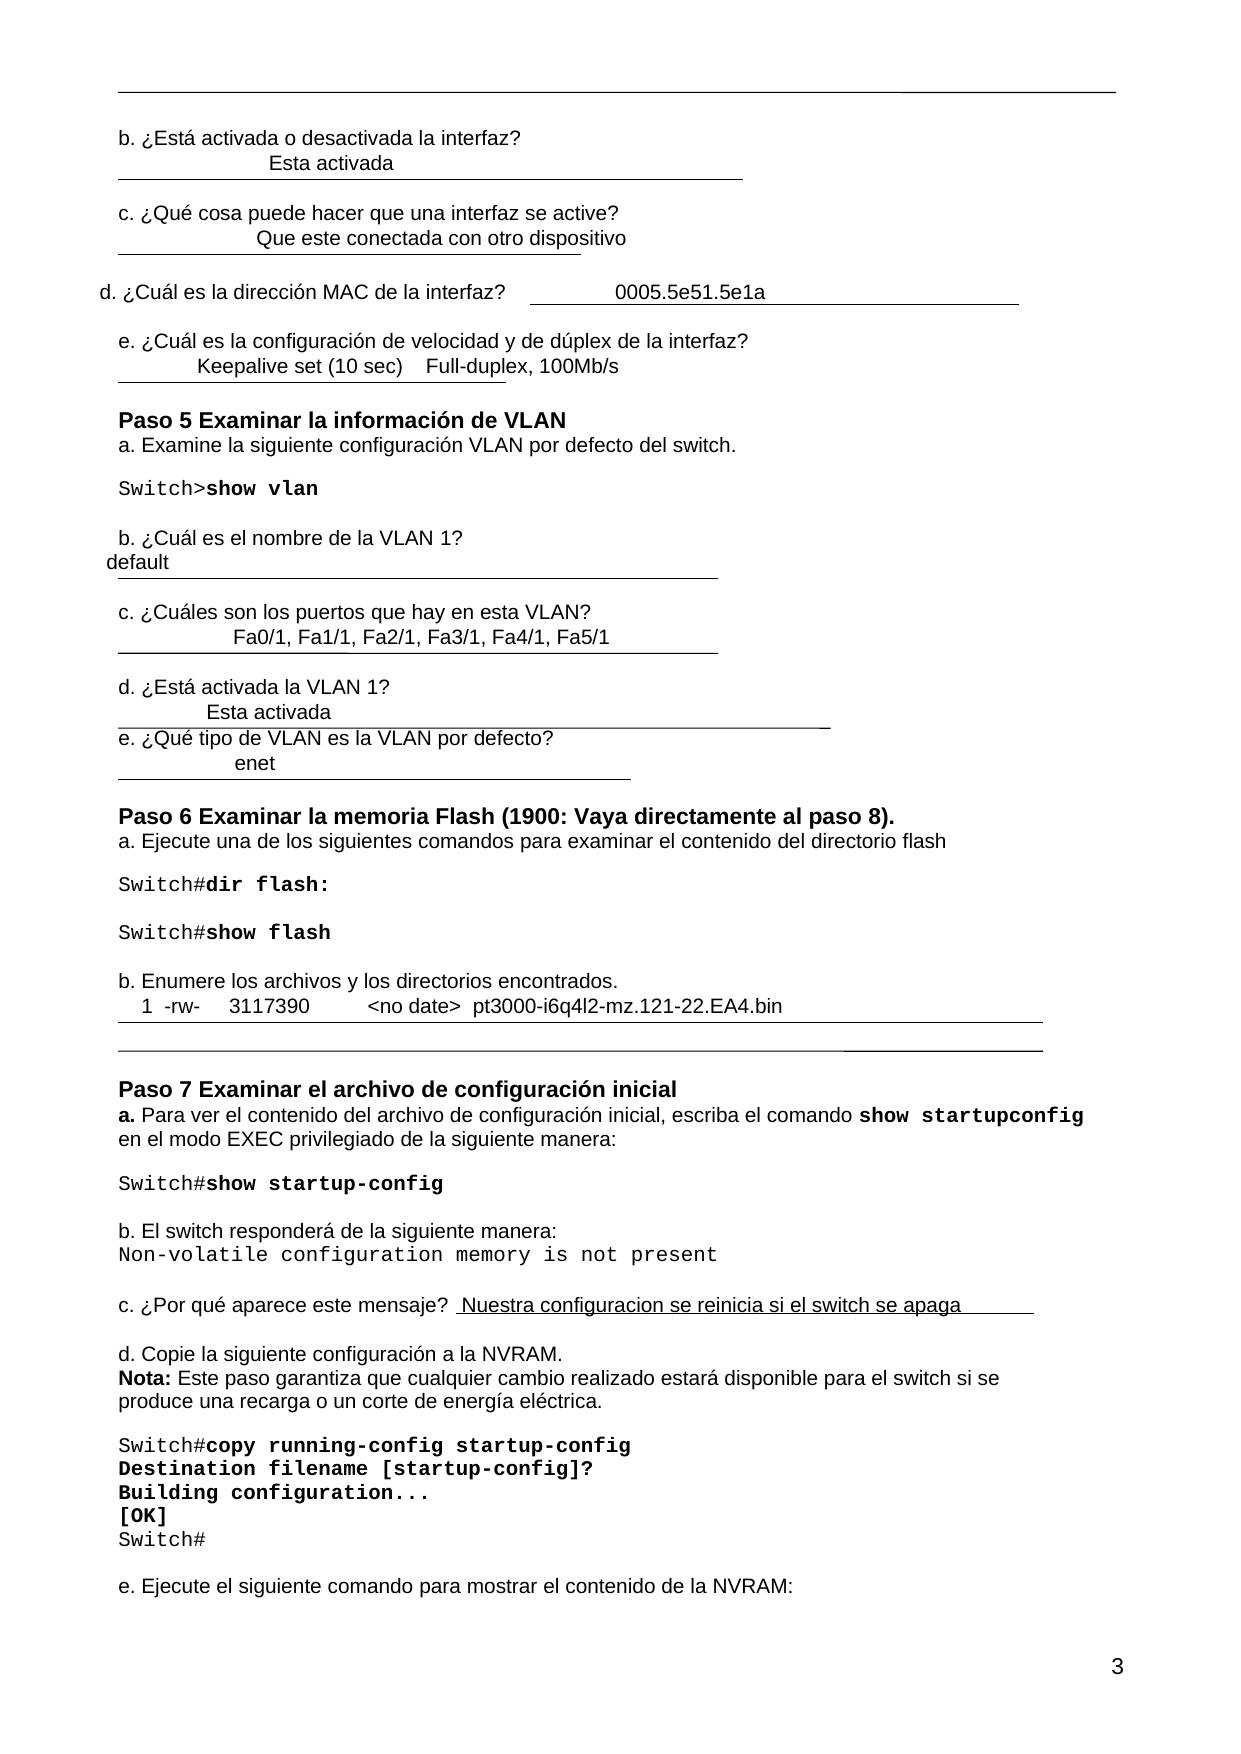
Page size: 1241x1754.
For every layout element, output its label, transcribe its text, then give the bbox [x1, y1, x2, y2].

list ¿Cuál es el nombre de la VLAN 1? [118, 525, 1136, 549]
text Switch#show startup-config [118, 1173, 1003, 1196]
list ¿Qué tipo de VLAN es la VLAN por defecto? [118, 723, 1136, 750]
text default [106, 550, 1136, 574]
text Switch# [118, 1529, 1003, 1551]
list Enumere los archivos y los directorios encontrados. [118, 969, 1136, 993]
list ¿Cuál es la configuración de velocidad y de dúplex de la interfaz? [118, 329, 1136, 353]
subtitle Paso 5 Examinar la información de VLAN [118, 408, 1003, 434]
text Que este conectada con otro dispositivo [106, 226, 1136, 249]
text Fa0/1, Fa1/1, Fa2/1, Fa3/1, Fa4/1, Fa5/1 [106, 624, 1136, 648]
text Esta activada [106, 699, 1136, 723]
text Building configuration... [OK] [118, 1482, 433, 1529]
list Para ver el contenido del archivo de configuración inicial, escriba el comando show startupconfig [118, 1103, 1136, 1128]
list Ejecute una de los siguientes comandos para examinar el contenido del directorio flash [118, 830, 1136, 853]
text Switch#dir flash: [118, 874, 1003, 898]
list ¿Cuáles son los puertos que hay en esta VLAN? [118, 600, 1136, 624]
list ¿Por qué aparece este mensaje? Nuestra configuracion se reinicia si el switch se apaga [118, 1292, 1136, 1316]
text enet [106, 751, 1136, 774]
text Non-volatile configuration memory is not present [118, 1243, 1003, 1266]
list ¿Está activada la VLAN 1? [118, 675, 1136, 699]
text Keepalive set (10 sec) Full-duplex, 100Mb/s [106, 353, 1136, 377]
subtitle Paso 7 Examinar el archivo de configuración inicial [118, 1077, 1003, 1103]
text Esta activada [106, 151, 1136, 174]
list Examine la siguiente configuración VLAN por defecto del switch. [118, 434, 1136, 457]
subtitle Switch#copy running-config startup-config Destination filename [startup-config]? [118, 1434, 633, 1482]
subtitle Paso 6 Examinar la memoria Flash (1900: Vaya directamente al paso 8). [118, 804, 1003, 830]
text Switch#show flash [118, 922, 1003, 945]
list ¿Está activada o desactivada la interfaz? [118, 126, 1136, 150]
list Ejecute el siguiente comando para mostrar el contenido de la NVRAM: [118, 1573, 1136, 1597]
list ¿Qué cosa puede hacer que una interfaz se active? [118, 201, 1136, 225]
list Copie la siguiente configuración a la NVRAM. [118, 1341, 1136, 1365]
text Switch>show vlan [118, 478, 1003, 502]
text Nota: Este paso garantiza que cualquier cambio realizado estará disponible para el switch si se produce una recarga o un corte de energía eléctrica. [118, 1367, 1003, 1414]
list ¿Cuál es la dirección MAC de la interfaz? 0005.5e51.5e1a [99, 280, 1136, 304]
text en el modo EXEC privilegiado de la siguiente manera: [118, 1128, 1003, 1152]
text 1 -rw- 3117390 <no date> pt3000-i6q4l2-mz.121-22.EA4.bin [141, 994, 1136, 1018]
list El switch responderá de la siguiente manera: [118, 1220, 1136, 1243]
